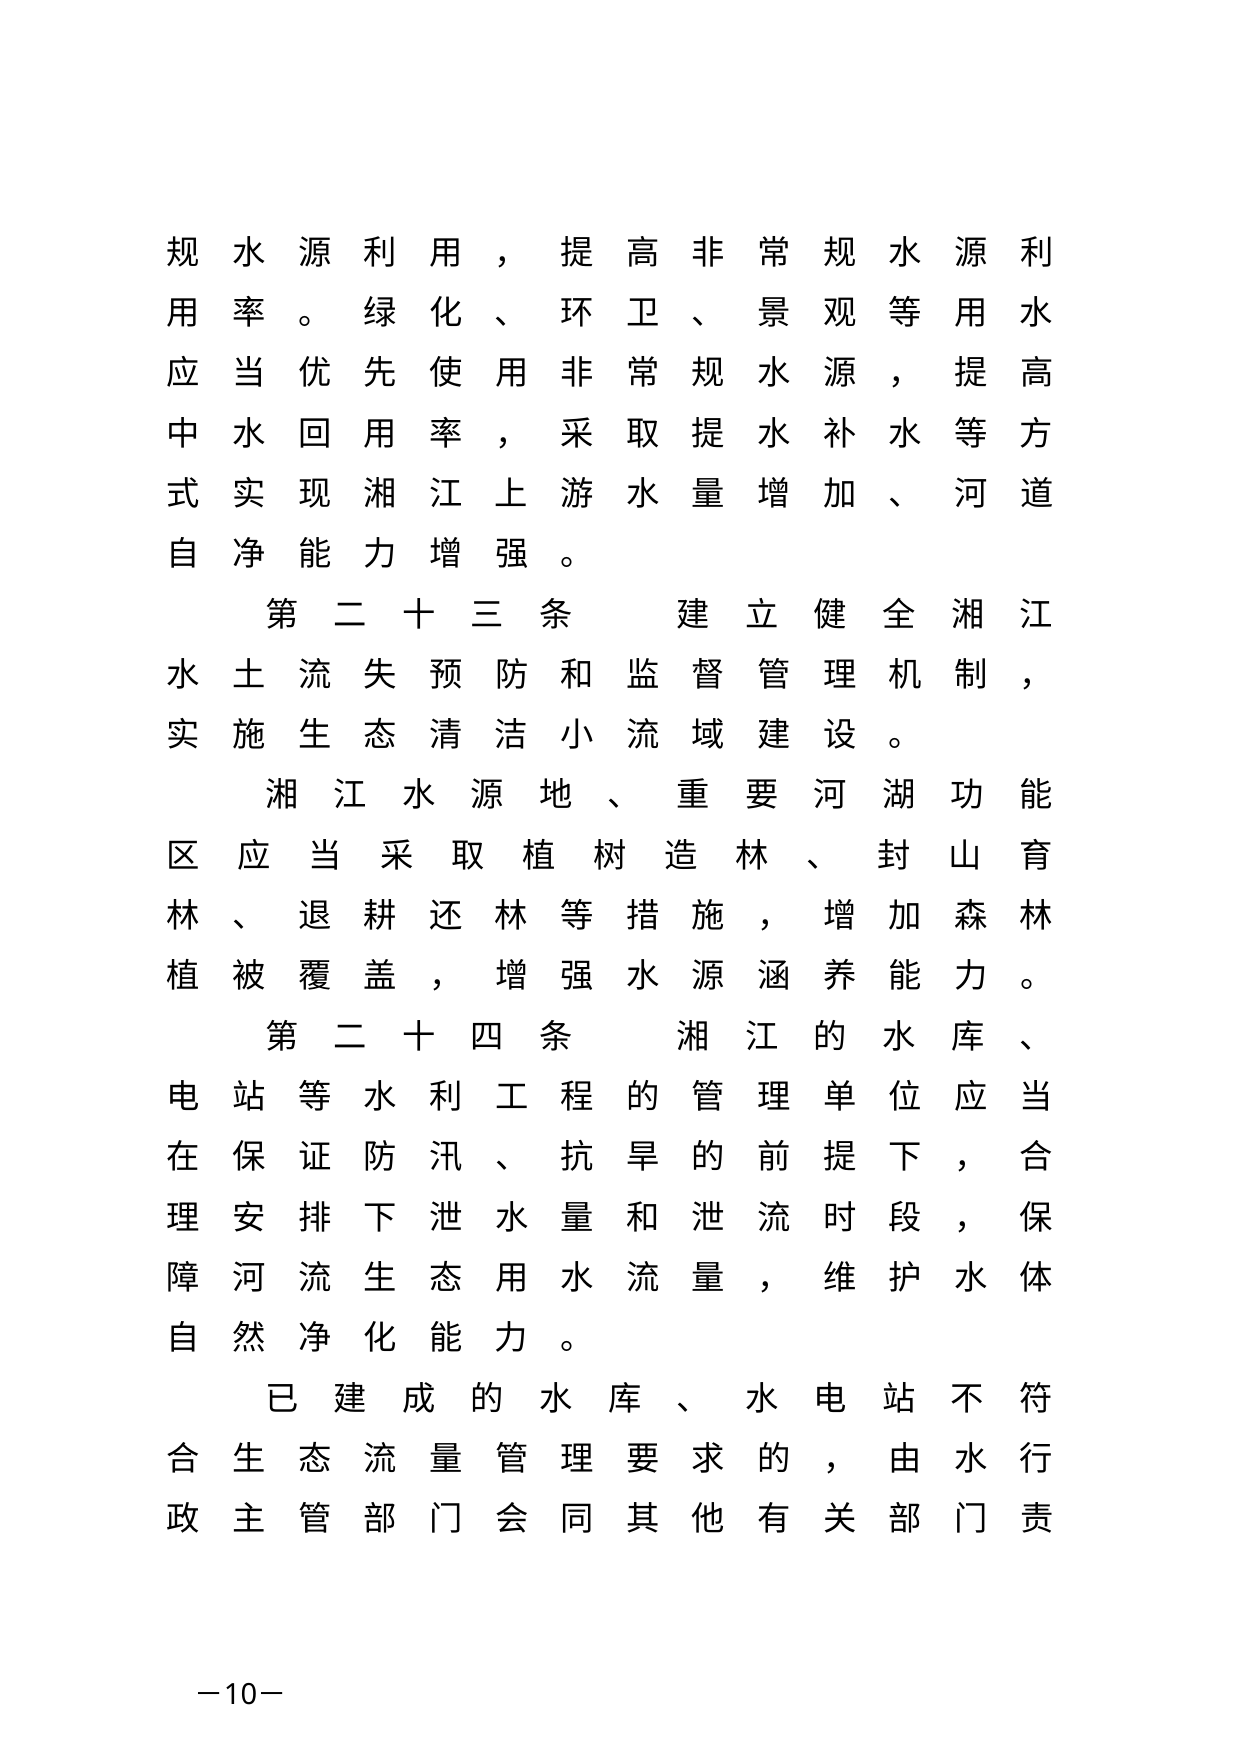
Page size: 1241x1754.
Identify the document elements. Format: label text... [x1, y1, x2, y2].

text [167, 219, 1085, 581]
text 湘江水源地、重要河湖功能区应当采取植树造林、封山育林、退耕还林等措施，增加森林植被覆盖，增强水源涵养能力。 [167, 762, 1085, 1003]
text 第二十四条 湘江的水库、电站等水利工程的管理单位应当在保证防汛、抗旱的前提下，合理安排下泄水量和泄流时段，保障河流生态用水流量，维护水体自然净化能力。 [167, 1003, 1085, 1365]
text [167, 1365, 1085, 1546]
text 第二十三条 建立健全湘江水土流失预防和监督管理机制，实施生态清洁小流域建设。 [167, 581, 1085, 762]
